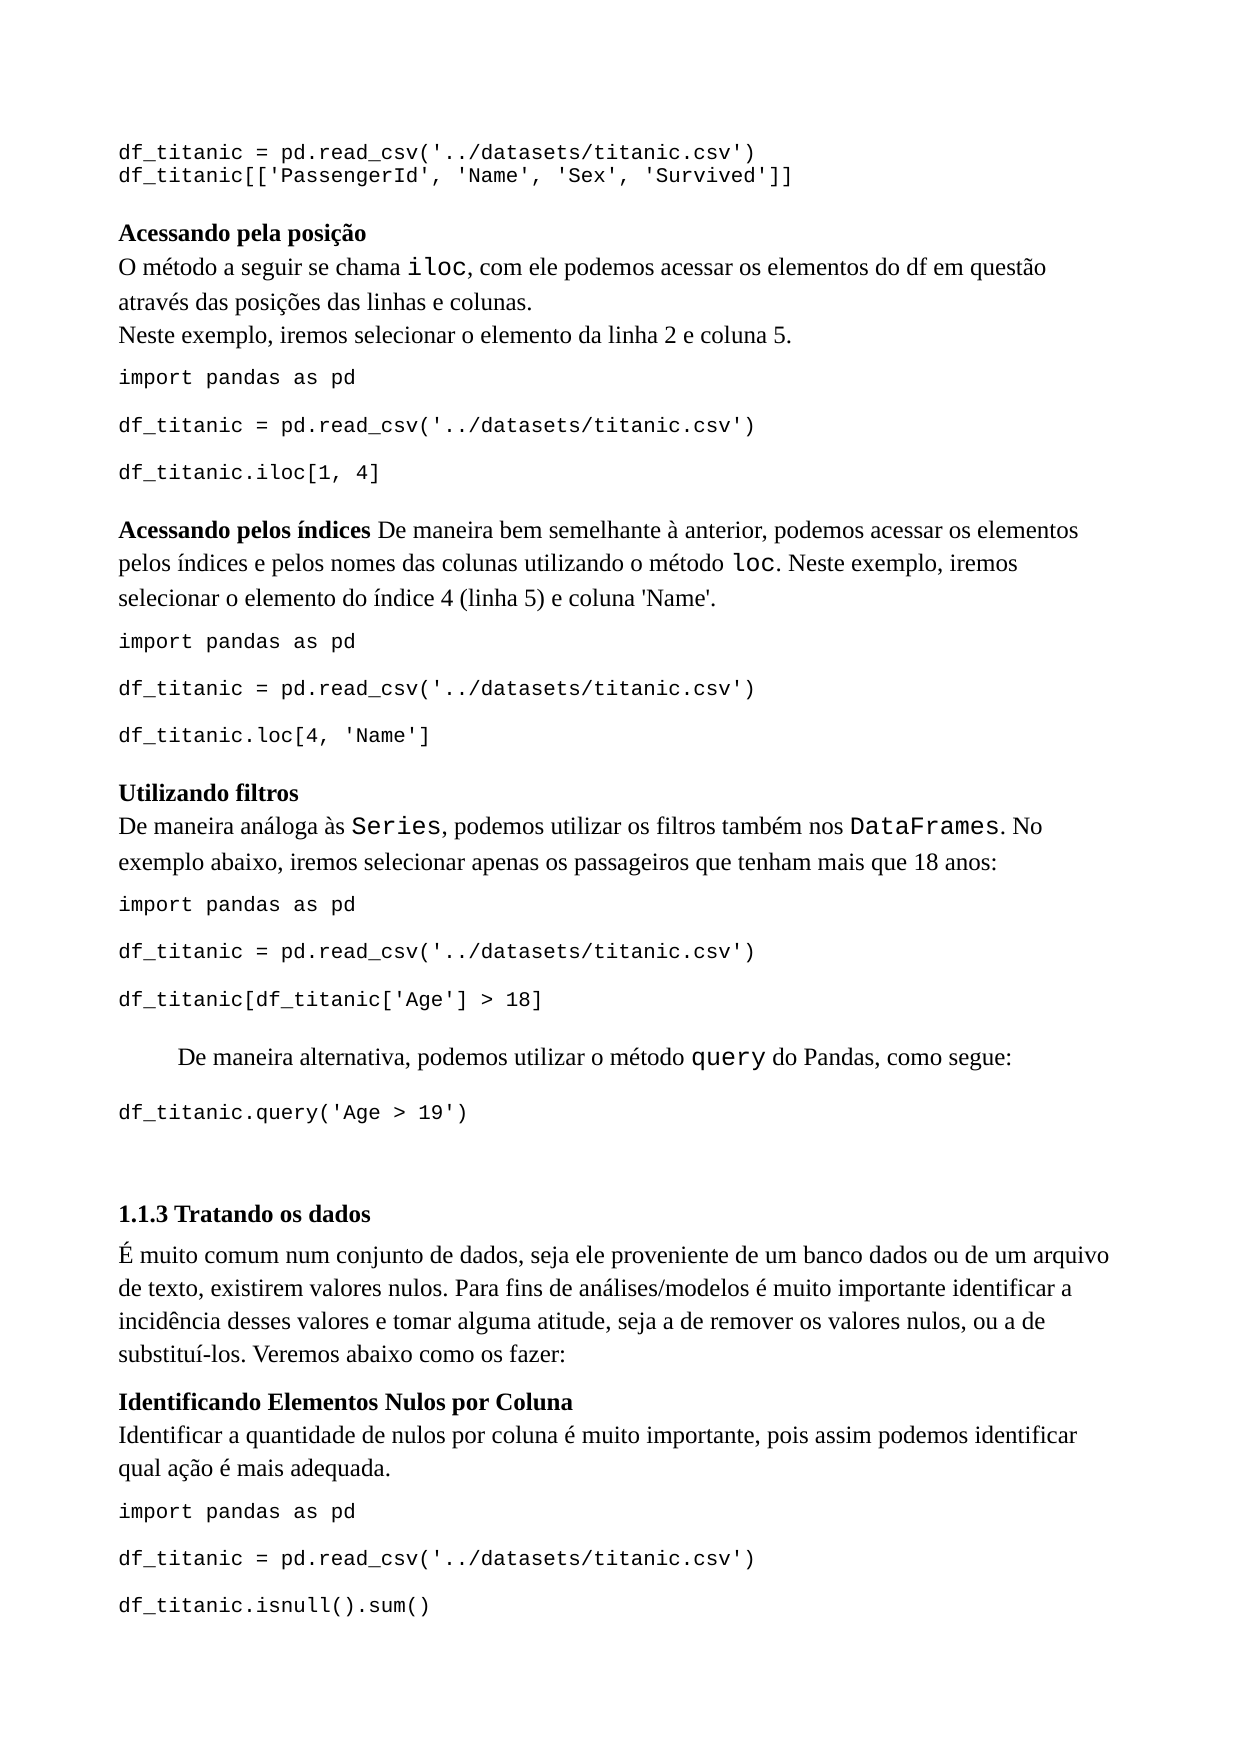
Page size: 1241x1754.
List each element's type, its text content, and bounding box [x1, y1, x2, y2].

text df_titanic = pd.read_csv('../datasets/titanic.csv') [118, 678, 1122, 702]
text df_titanic = pd.read_csv('../datasets/titanic.csv') [118, 414, 1122, 438]
text df_titanic = pd.read_csv('../datasets/titanic.csv') [118, 142, 1122, 165]
subtitle 1.1.3 Tratando os dados [118, 1199, 1122, 1228]
text De maneira alternativa, podemos utilizar o método query do Pandas, como segue: [177, 1042, 1063, 1073]
text df_titanic.iloc[1, 4] [118, 462, 1122, 486]
text Acessando pelos índices De maneira bem semelhante à anterior, podemos acessar os elementos pelos índices e pelos nomes das colunas utilizando o método loc. Neste exemplo, iremos selecionar o elemento do índice 4 (linha 5) e coluna 'Name'. [118, 515, 1122, 612]
text import pandas as pd [118, 367, 1122, 391]
text import pandas as pd [118, 631, 1122, 654]
text Identificando Elementos Nulos por Coluna Identificar a quantidade de nulos por coluna é muito importante, pois assim podemos identificar qual ação é mais adequada. [118, 1387, 1122, 1482]
text import pandas as pd [118, 894, 1122, 918]
text df_titanic.isnull().sum() [118, 1595, 1122, 1619]
text df_titanic.loc[4, 'Name'] [118, 725, 1122, 749]
text import pandas as pd [118, 1501, 1122, 1524]
text Utilizando filtros De maneira análoga às Series, podemos utilizar os filtros também nos DataFrames. No exemplo abaixo, iremos selecionar apenas os passageiros que tenham mais que 18 anos: [118, 778, 1122, 875]
text df_titanic = pd.read_csv('../datasets/titanic.csv') [118, 941, 1122, 965]
text df_titanic.query('Age > 19') [118, 1102, 1122, 1126]
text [118, 1548, 1122, 1572]
text df_titanic[['PassengerId', 'Name', 'Sex', 'Survived']] [118, 165, 1122, 189]
text Acessando pela posição O método a seguir se chama iloc, com ele podemos acessar os elementos do df em questão através das posições das linhas e colunas. Neste exemplo, iremos selecionar o elemento da linha 2 e coluna 5. [118, 218, 1122, 348]
text É muito comum num conjunto de dados, seja ele proveniente de um banco dados ou de um arquivo de texto, existirem valores nulos. Para fins de análises/modelos é muito importante identificar a incidência desses valores e tomar alguma atitude, seja a de remover os valores nulos, ou a de substituí-los. Veremos abaixo como os fazer: [118, 1240, 1122, 1368]
text df_titanic[df_titanic['Age'] > 18] [118, 989, 1122, 1012]
